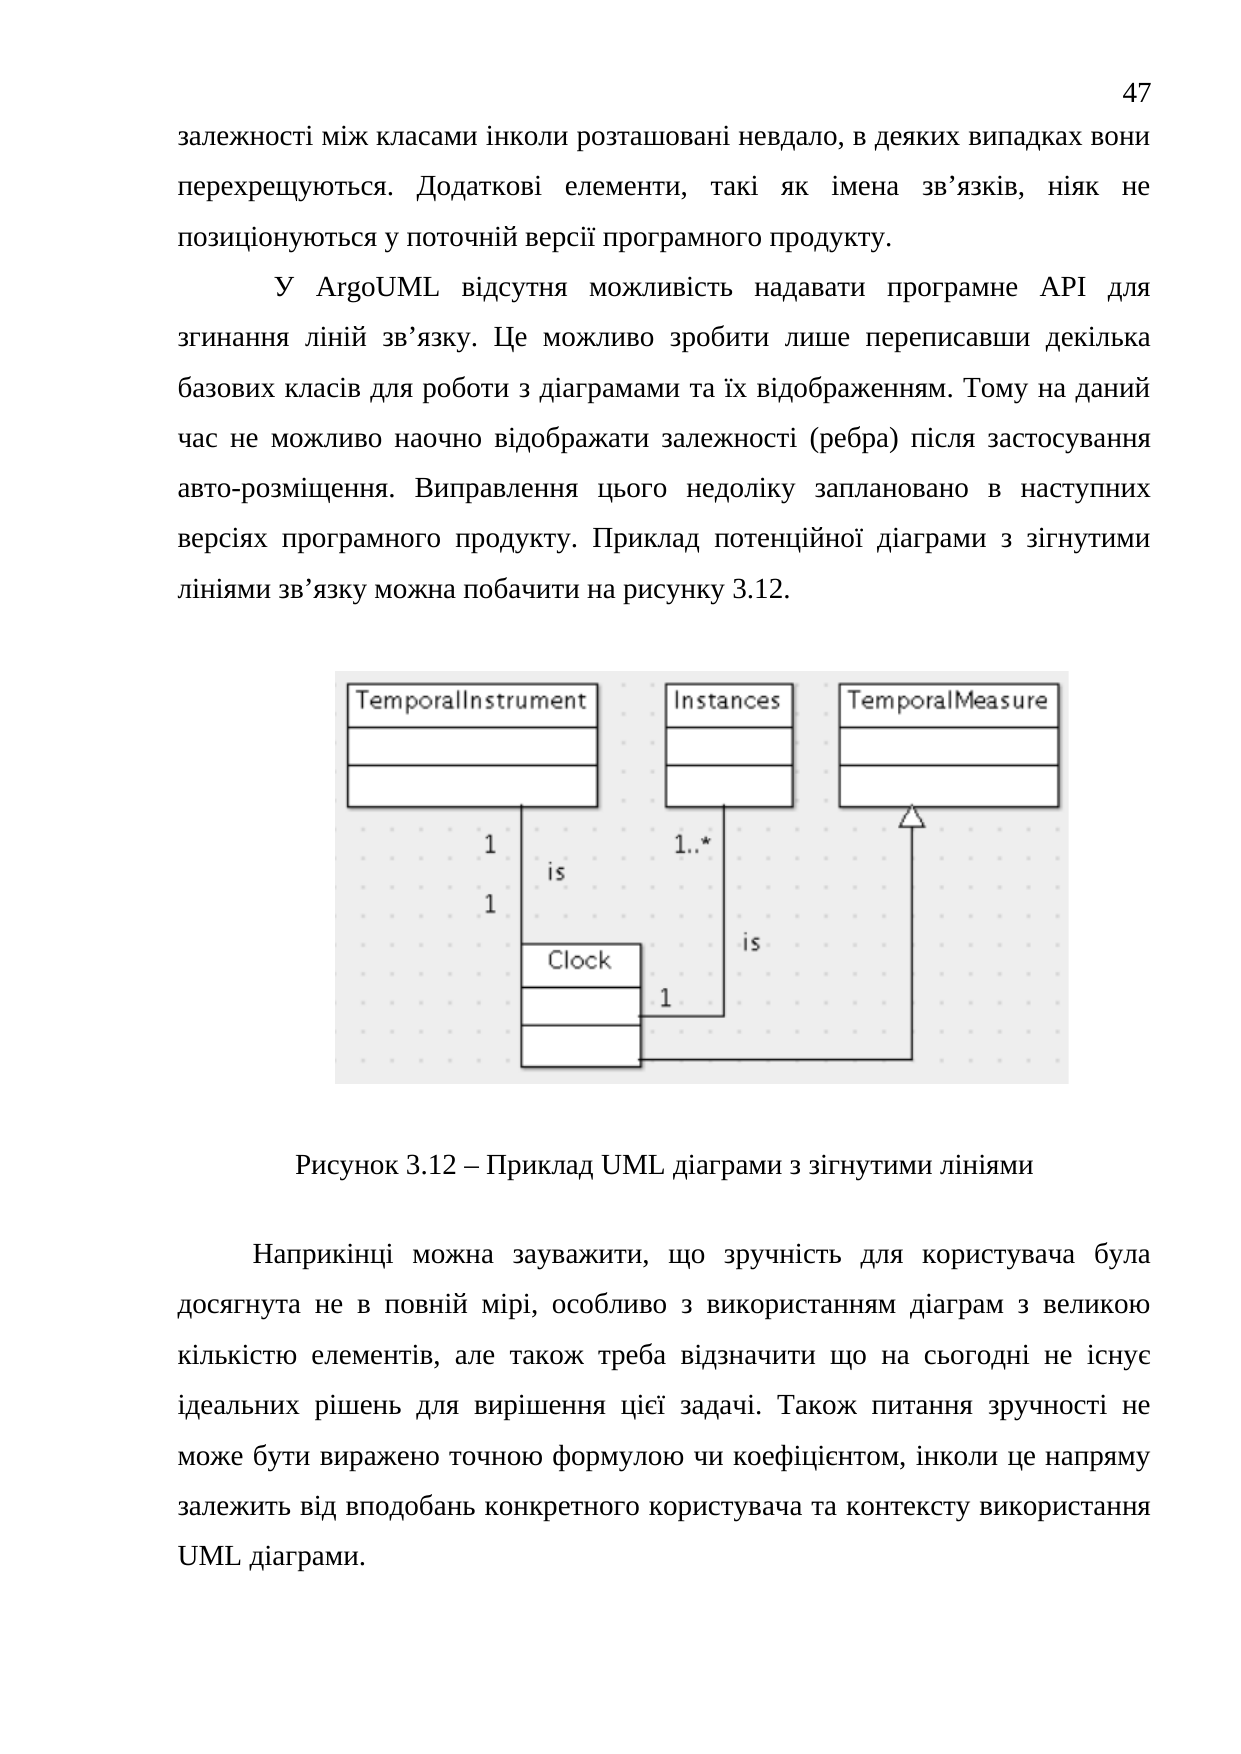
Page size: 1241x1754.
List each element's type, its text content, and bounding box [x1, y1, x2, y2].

text Рисунок 3.12 – Приклад UML діаграми з зігнутими лініями [177, 1147, 1152, 1181]
text Наприкінці можна зауважити, що зручність для користувача була досягнута не в повній мірі, особливо з використанням діаграм з великою кількістю елементів, але також треба відзначити що на сьогодні не існує ідеальних рішень для вирішення цієї задачі. Також питання зручності не може бути виражено точною формулою чи коефіцієнтом, інколи це напряму залежить від вподобань конкретного користувача та контексту використання UML діаграми. [177, 1236, 1152, 1572]
picture [335, 671, 1069, 1084]
text У ArgoUML відсутня можливість надавати програмне API для згинання ліній зв’язку. Це можливо зробити лише переписавши декілька базових класів для роботи з діаграмами та їх відображенням. Тому на даний час не можливо наочно відображати залежності (ребра) після застосування авто-розміщення. Виправлення цього недоліку заплановано в наступних версіях програмного продукту. Приклад потенційної діаграми з зігнутими лініями зв’язку можна побачити на рисунку 3.12. [177, 269, 1152, 604]
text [177, 118, 1152, 252]
